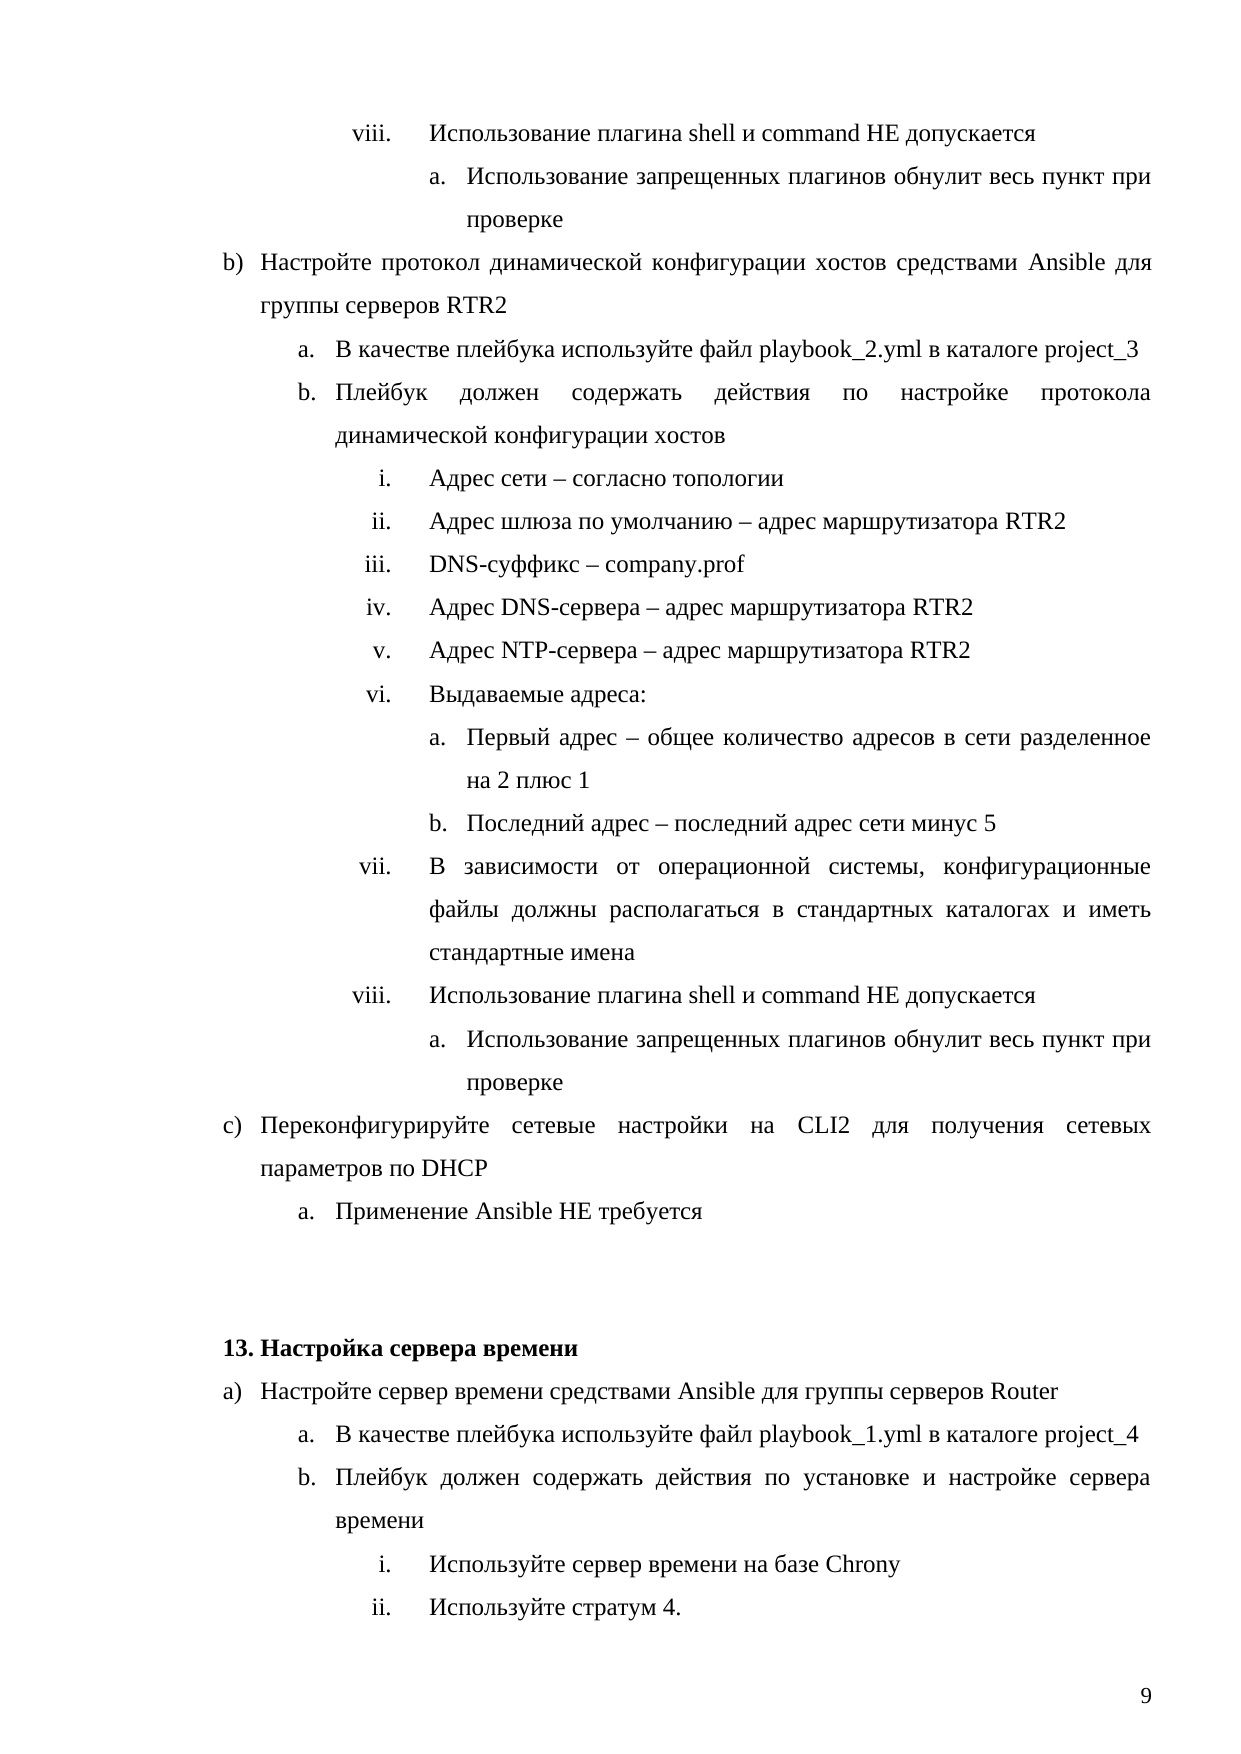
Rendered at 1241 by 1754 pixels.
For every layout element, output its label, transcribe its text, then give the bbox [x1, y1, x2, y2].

list Использование плагина shell и command НЕ допускается [391, 118, 1152, 147]
list Первый адрес – общее количество адресов в сети разделенное на 2 плюс 1 [429, 722, 1152, 794]
list Использование запрещенных плагинов обнулит весь пункт при проверке [429, 161, 1152, 233]
list Настройте сервер времени средствами Ansible для группы серверов Router [223, 1376, 1152, 1405]
list Адрес шлюза по умолчанию – адрес маршрутизатора RTR2 [391, 506, 1152, 535]
list Использование плагина shell и command НЕ допускается [391, 981, 1152, 1009]
list DNS-суффикс – company.prof [391, 549, 1152, 578]
list Последний адрес – последний адрес сети минус 5 [429, 808, 1152, 837]
list Использование запрещенных плагинов обнулит весь пункт при проверке [429, 1024, 1152, 1096]
list Выдаваемые адреса: [391, 679, 1152, 707]
list Применение Ansible НЕ требуется [298, 1196, 1152, 1225]
list Плейбук должен содержать действия по установке и настройке сервера времени [298, 1462, 1152, 1534]
list Используйте стратум 4. [391, 1592, 1152, 1621]
list Настройка сервера времени [223, 1333, 1152, 1362]
list Плейбук должен содержать действия по настройке протокола динамической конфигурации хостов [298, 377, 1152, 449]
list Переконфигурируйте сетевые настройки на CLI2 для получения сетевых параметров по DHCP [223, 1110, 1152, 1182]
list Адрес DNS-сервера – адрес маршрутизатора RTR2 [391, 592, 1152, 621]
list Настройте протокол динамической конфигурации хостов средствами Ansible для группы серверов RTR2 [223, 247, 1152, 319]
list Адрес NTP-сервера – адрес маршрутизатора RTR2 [391, 636, 1152, 664]
list В зависимости от операционной системы, конфигурационные файлы должны располагаться в стандартных каталогах и иметь стандартные имена [391, 851, 1152, 966]
list В качестве плейбука используйте файл playbook_2.yml в каталоге project_3 [298, 334, 1152, 362]
list В качестве плейбука используйте файл playbook_1.yml в каталоге project_4 [298, 1419, 1152, 1448]
list Используйте сервер времени на базе Chrony [391, 1549, 1152, 1577]
list Адрес сети – согласно топологии [391, 463, 1152, 492]
